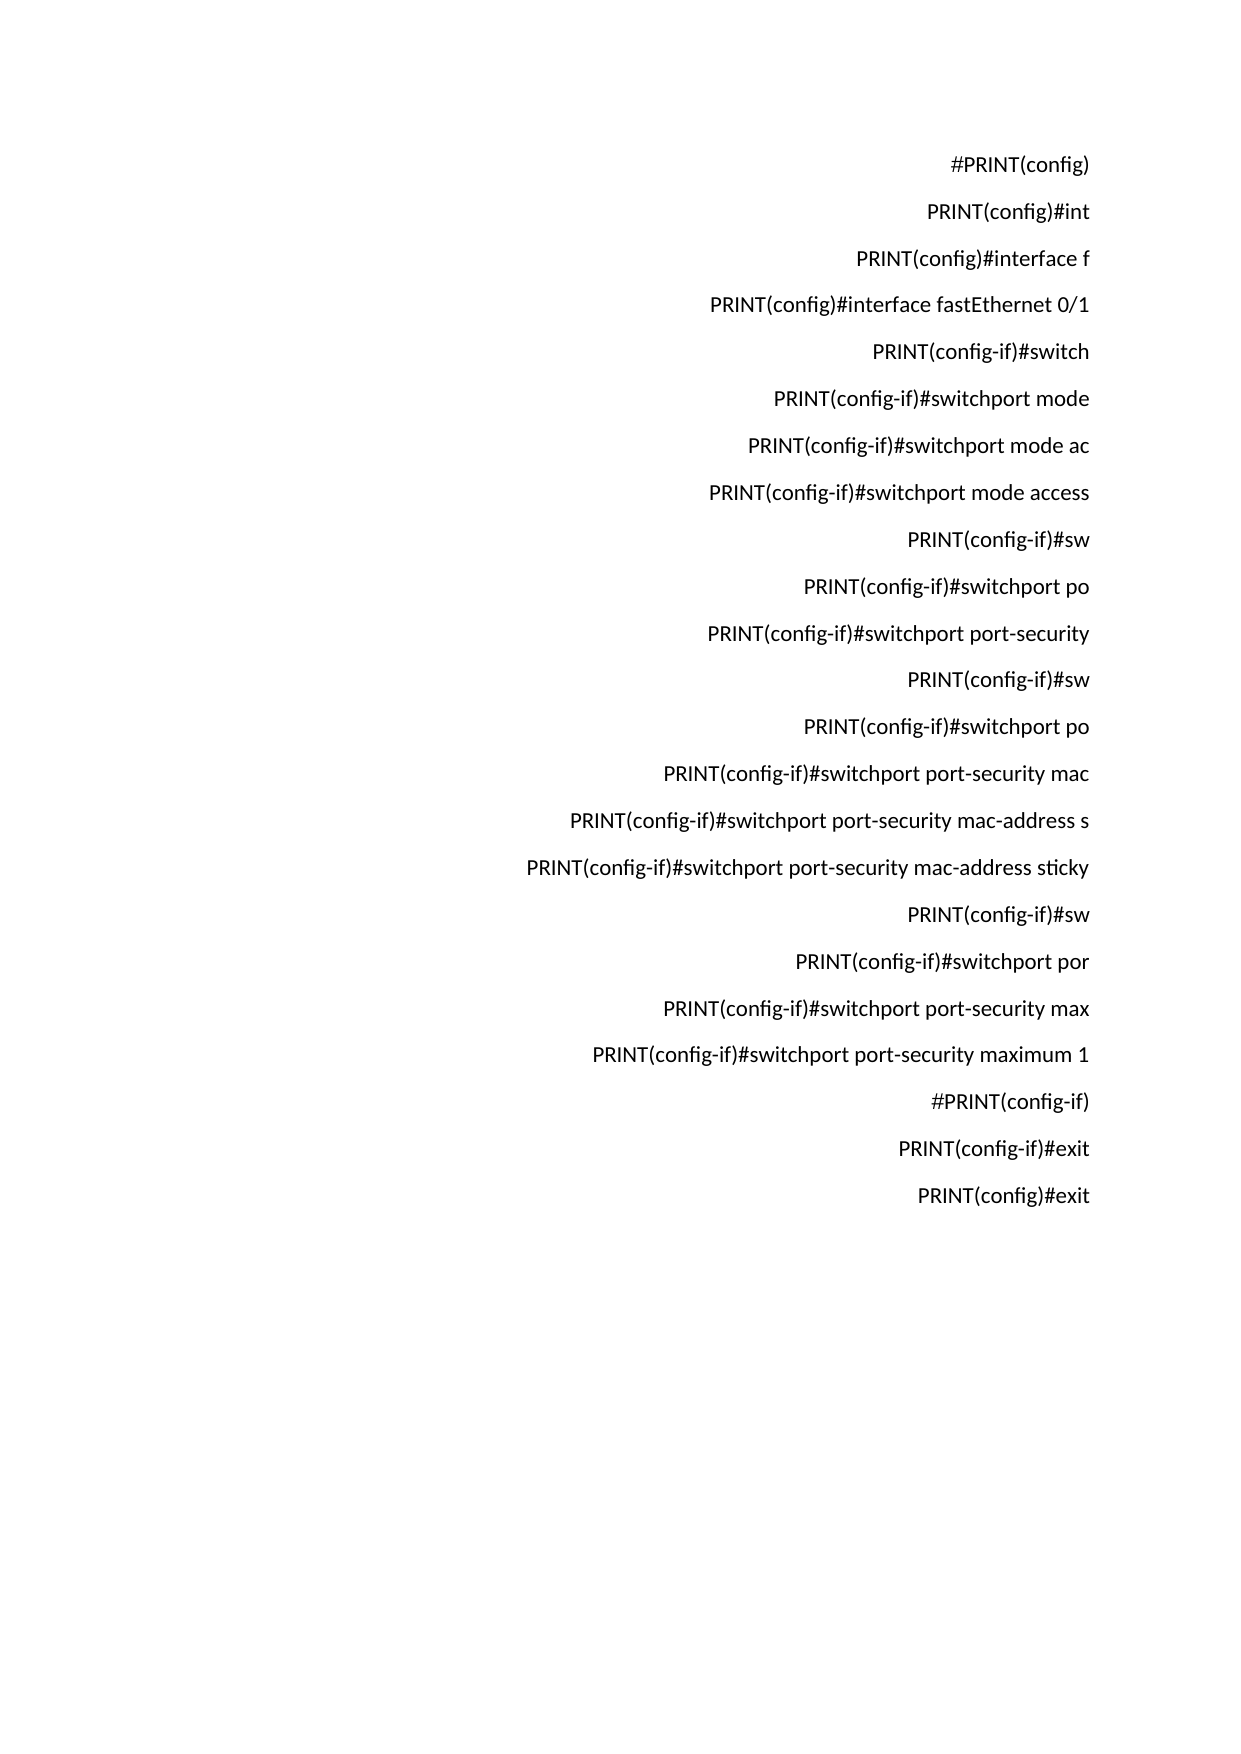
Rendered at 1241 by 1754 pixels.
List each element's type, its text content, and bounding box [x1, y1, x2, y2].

text PRINT(config-if)#switch [150, 337, 1090, 366]
text PRINT(config-if)#switchport mode [150, 384, 1090, 412]
text PRINT(config)#exit [150, 1181, 1090, 1209]
text PRINT(config-if)#switchport po [150, 572, 1090, 600]
text PRINT(config-if)#switchport port-security [150, 619, 1090, 647]
text PRINT(config-if)#switchport port-security maximum 1 [150, 1041, 1090, 1069]
text PRINT(config-if)#sw [150, 900, 1090, 928]
text PRINT(config-if)#switchport port-security mac-address sticky [150, 853, 1090, 881]
text PRINT(config-if)# [150, 1087, 1090, 1116]
text PRINT(config)# [150, 150, 1090, 178]
text PRINT(config-if)#switchport mode ac [150, 431, 1090, 459]
text PRINT(config-if)#switchport po [150, 712, 1090, 741]
text PRINT(config-if)#switchport mode access [150, 478, 1090, 506]
text PRINT(config-if)#exit [150, 1134, 1090, 1162]
text PRINT(config-if)#switchport port-security mac-address s [150, 806, 1090, 834]
text PRINT(config-if)#switchport port-security mac [150, 759, 1090, 787]
text PRINT(config-if)#switchport port-security max [150, 994, 1090, 1022]
text PRINT(config)#interface f [150, 244, 1090, 272]
text PRINT(config)#int [150, 197, 1090, 225]
text PRINT(config-if)#sw [150, 666, 1090, 694]
text PRINT(config-if)#sw [150, 525, 1090, 553]
text PRINT(config)#interface fastEthernet 0/1 [150, 291, 1090, 319]
text PRINT(config-if)#switchport por [150, 947, 1090, 975]
